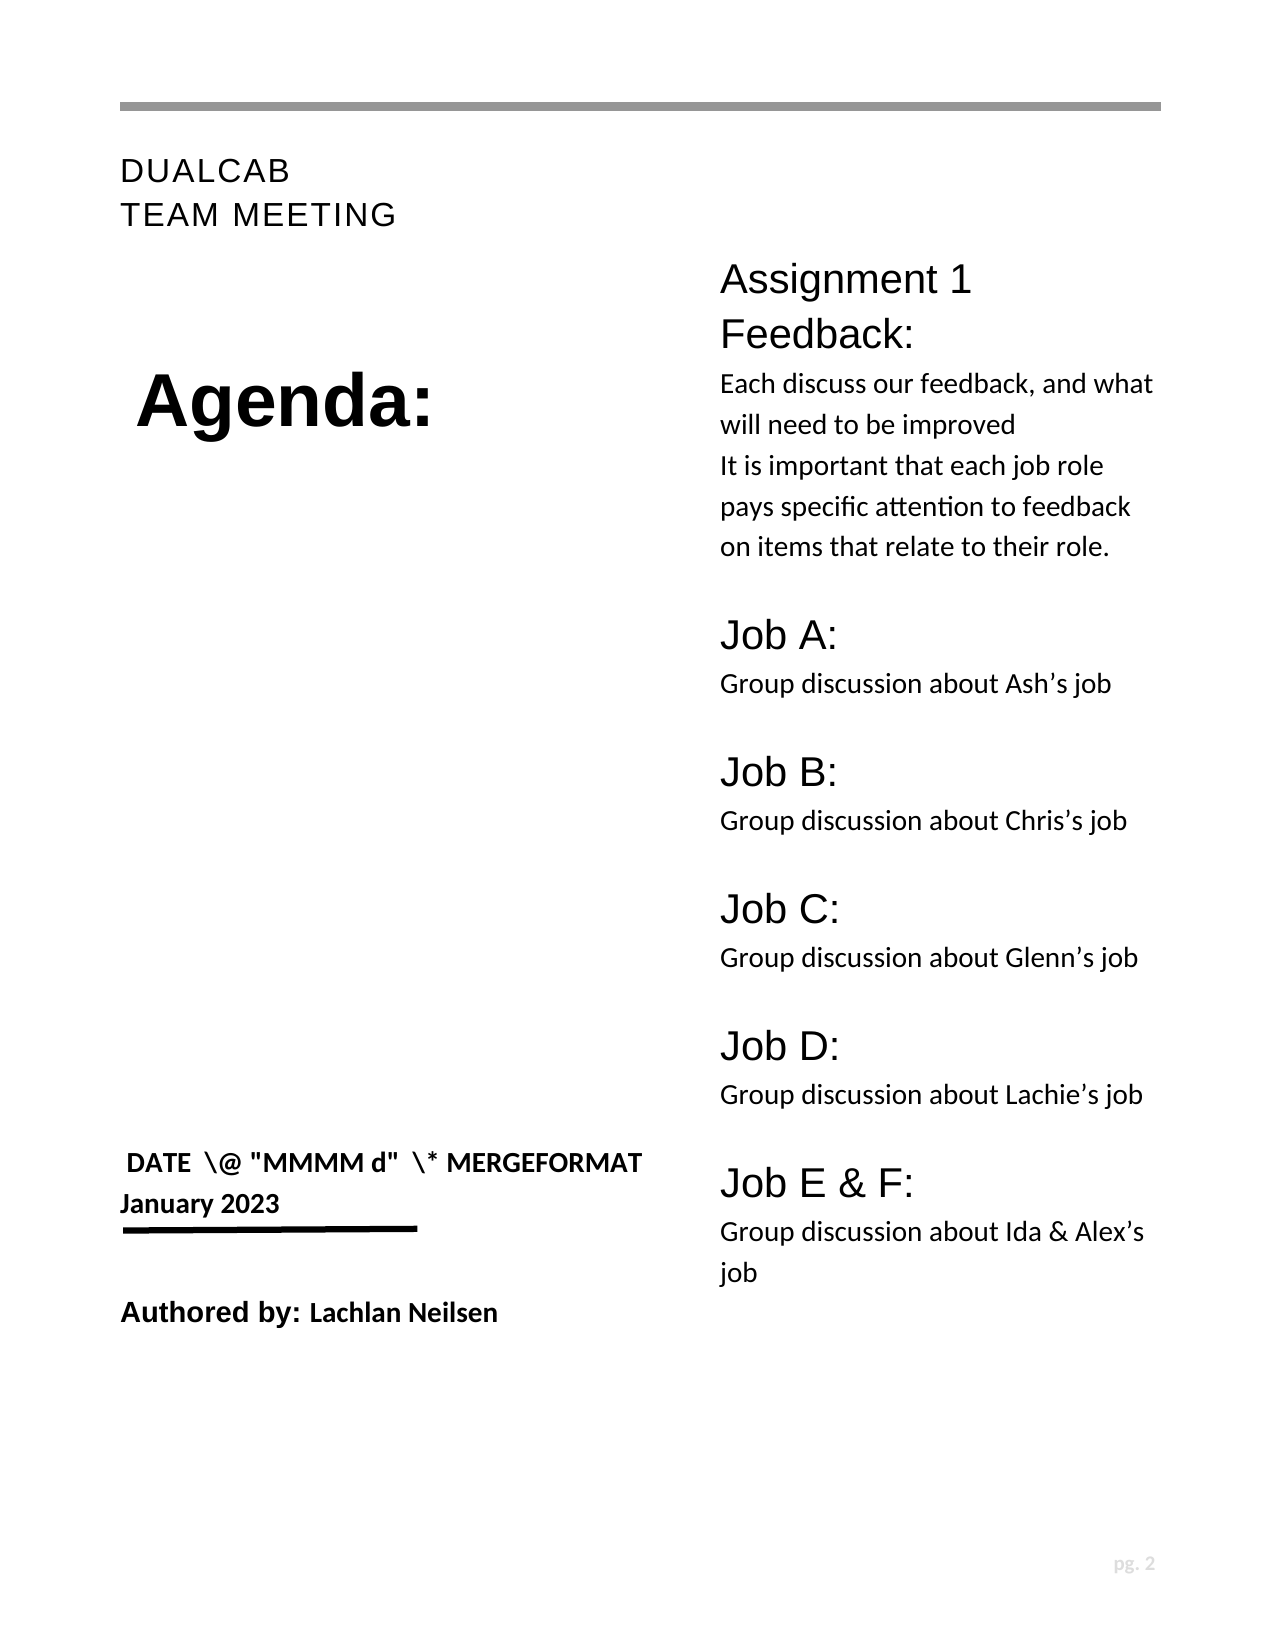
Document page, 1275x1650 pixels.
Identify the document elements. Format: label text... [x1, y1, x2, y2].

text Assignment 1 Feedback: [120, 254, 1155, 358]
text Each discuss our feedback, and what will need to be improved [701, 365, 1155, 441]
text Group discussion about Chris’s job [701, 802, 1155, 838]
table_header Dualcab Team meeting [120, 151, 701, 348]
text Job D: [701, 1021, 1155, 1069]
text Group discussion about Ash’s job [701, 666, 1155, 701]
text Group discussion about Lachie’s job [701, 1076, 1155, 1112]
text Group discussion about Glenn’s job [701, 939, 1155, 975]
text Job B: [701, 747, 1155, 795]
text Group discussion about Ida & Alex’s job [701, 1213, 1155, 1290]
text Job E & F: [701, 1158, 1155, 1206]
text Job A: [701, 610, 1155, 658]
table_cell Authored by: [120, 1144, 701, 1464]
text Job C: [701, 884, 1155, 932]
table_cell [120, 349, 701, 1144]
text It is important that each job role pays specific attention to feedback on items that relate to their role. [701, 447, 1155, 564]
